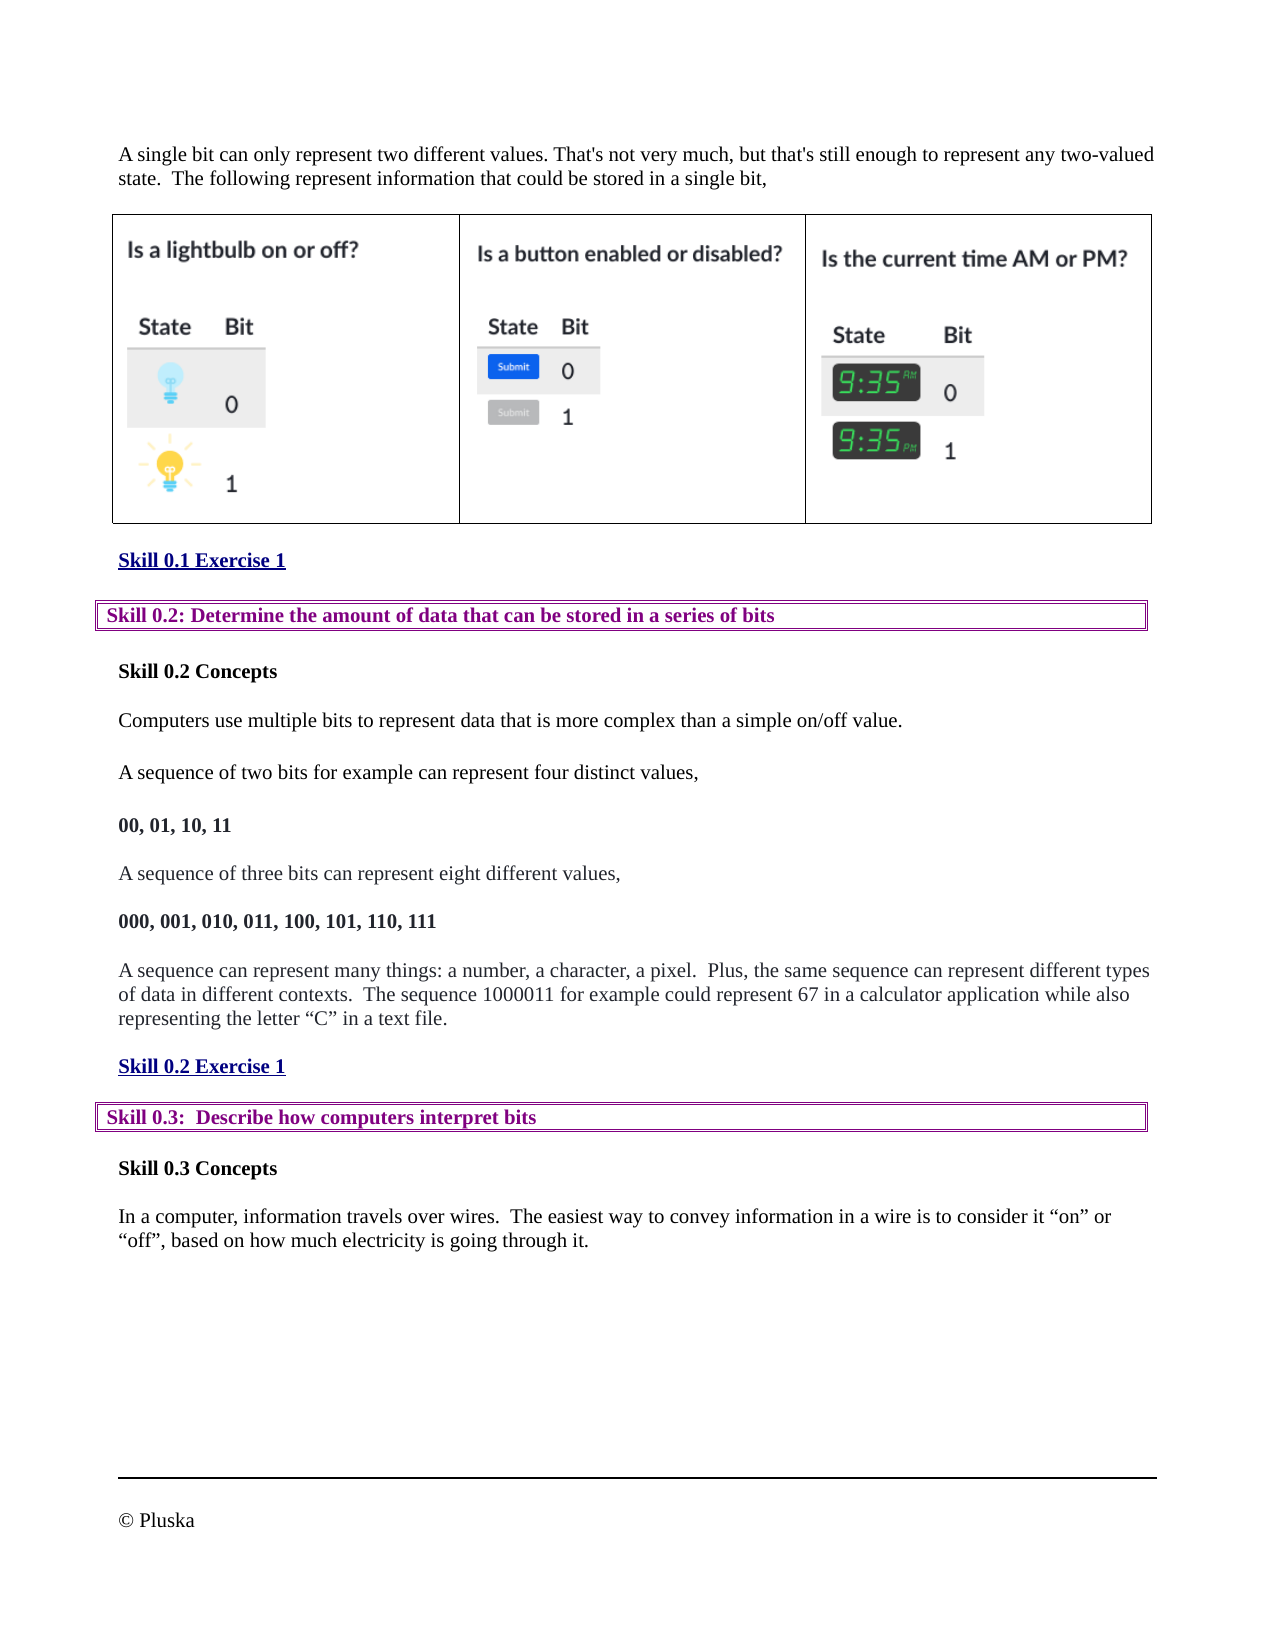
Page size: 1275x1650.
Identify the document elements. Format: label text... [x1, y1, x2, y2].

text Skill 0.2 Exercise 1 [118, 1054, 1157, 1078]
table_header [113, 215, 459, 523]
text A single bit can only represent two different values. That's not very much, but that's still enough to represent any two-valued state. The following represent information that could be stored in a single bit, [118, 142, 1157, 190]
text 000, 001, 010, 011, 100, 101, 110, 111 [118, 909, 1157, 933]
text A sequence of three bits can represent eight different values, [118, 861, 1157, 885]
text Skill 0.1 Exercise 1 [118, 547, 1157, 572]
text A sequence can represent many things: a number, a character, a pixel. Plus, the same sequence can represent different types of data in different contexts. The sequence 1000011 for example could represent 67 in a calculator application while also representing the letter “C” in a text file. [118, 957, 1157, 1030]
picture [810, 220, 1146, 489]
text 00, 01, 10, 11 [118, 813, 1157, 837]
picture [118, 220, 370, 514]
table_header Skill 0.3: Describe how computers interpret bits [98, 1105, 1145, 1129]
text Skill 0.2 Concepts [118, 659, 1157, 683]
text Skill 0.3 Concepts [118, 1156, 1157, 1180]
text Computers use multiple bits to represent data that is more complex than a simple on/off value. [118, 707, 1157, 732]
table_header [806, 215, 1151, 523]
picture [464, 220, 800, 462]
text A sequence of two bits for example can represent four distinct values, [118, 760, 1157, 784]
text In a computer, information travels over wires. The easiest way to convey information in a wire is to consider it “on” or “off”, based on how much electricity is going through it. [118, 1204, 1157, 1252]
table_header [460, 215, 805, 523]
table_header Skill 0.2: Determine the amount of data that can be stored in a series of bits [98, 604, 1145, 627]
